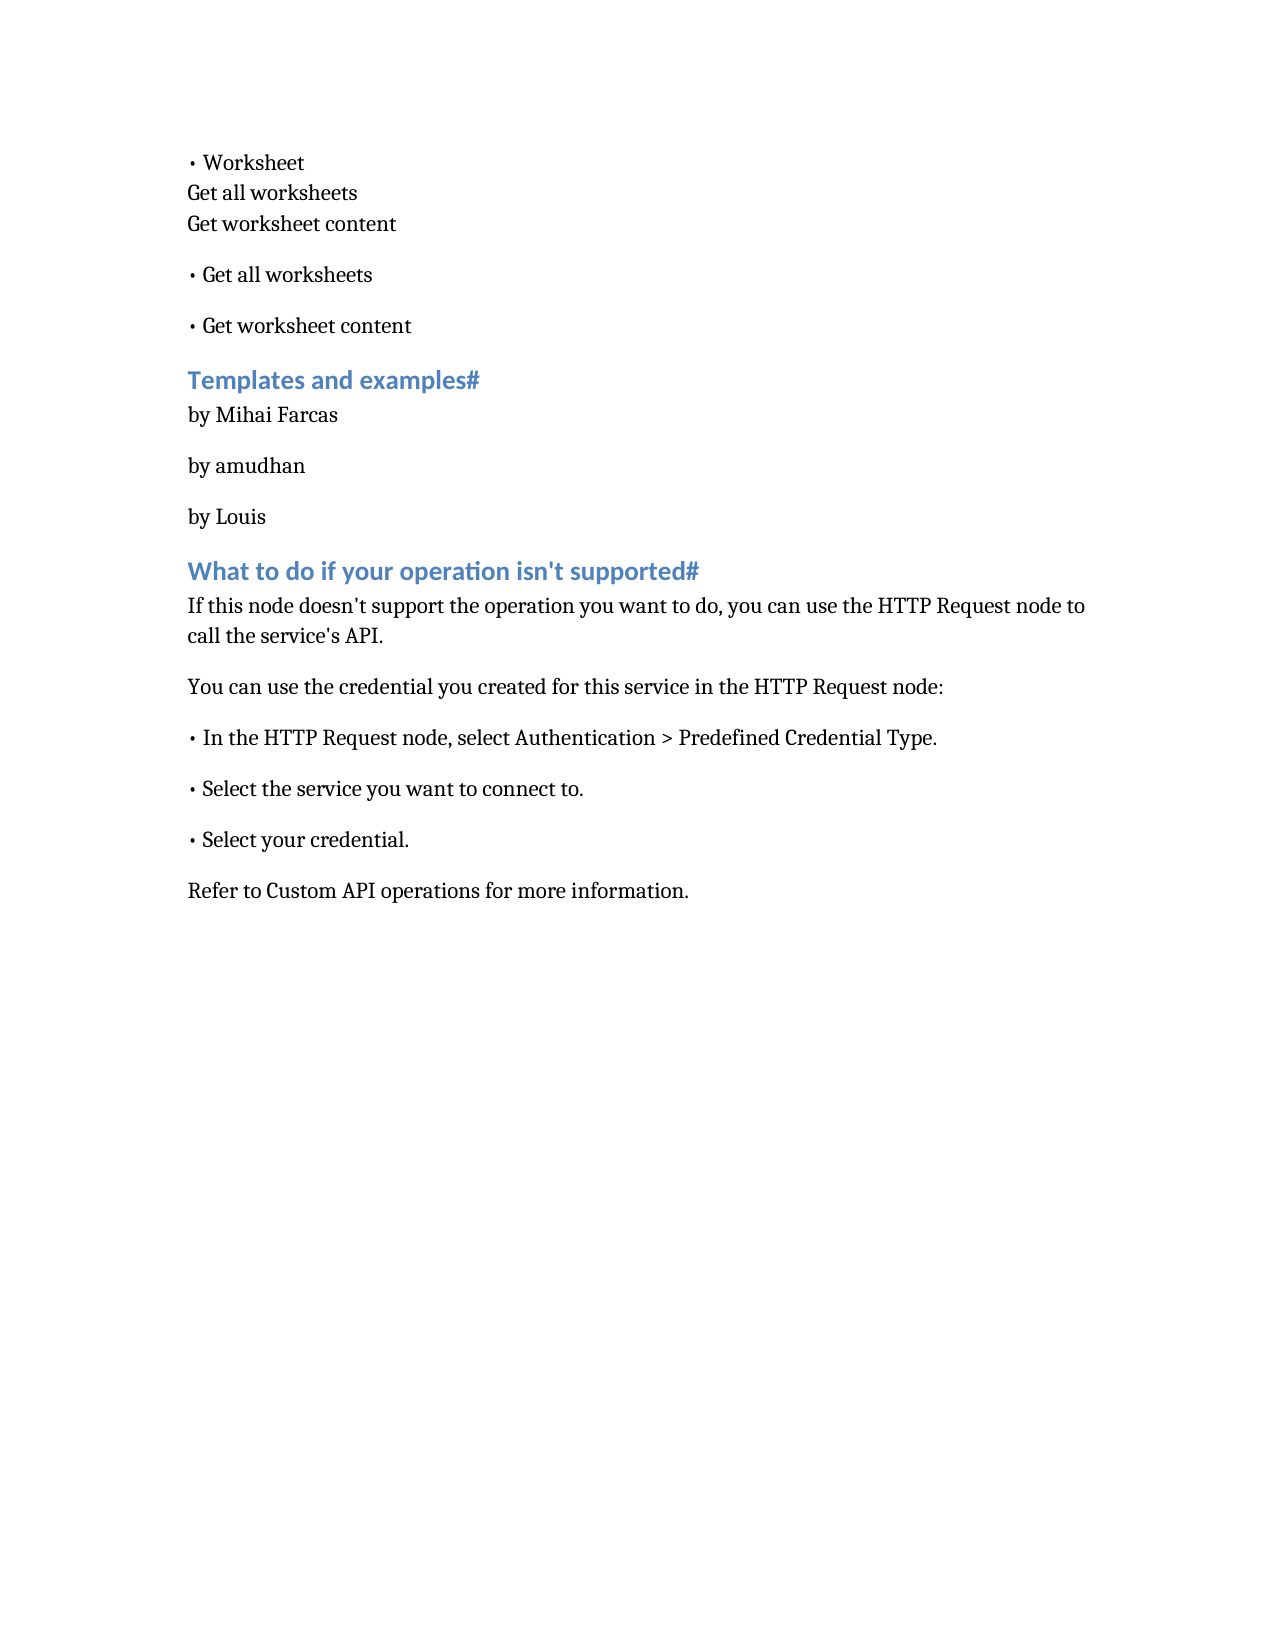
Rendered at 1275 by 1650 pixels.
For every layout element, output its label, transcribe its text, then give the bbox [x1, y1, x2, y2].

text • Worksheet Get all worksheets Get worksheet content [187, 150, 1087, 237]
text • Select the service you want to connect to. [187, 776, 1087, 802]
text You can use the credential you created for this service in the HTTP Request node: [187, 674, 1087, 700]
text • Get all worksheets [187, 261, 1087, 288]
text by amudhan [187, 452, 1087, 479]
text Refer to Custom API operations for more information. [187, 878, 1087, 904]
subtitle Templates and examples# [187, 363, 1087, 397]
text • Select your credential. [187, 827, 1087, 853]
text If this node doesn't support the operation you want to do, you can use the HTTP Request node to call the service's API. [187, 592, 1087, 649]
text by Mihai Farcas [187, 401, 1087, 428]
text • In the HTTP Request node, select Authentication > Predefined Credential Type. [187, 725, 1087, 751]
text by Louis [187, 503, 1087, 530]
text • Get worksheet content [187, 312, 1087, 339]
subtitle What to do if your operation isn't supported# [187, 554, 1087, 588]
